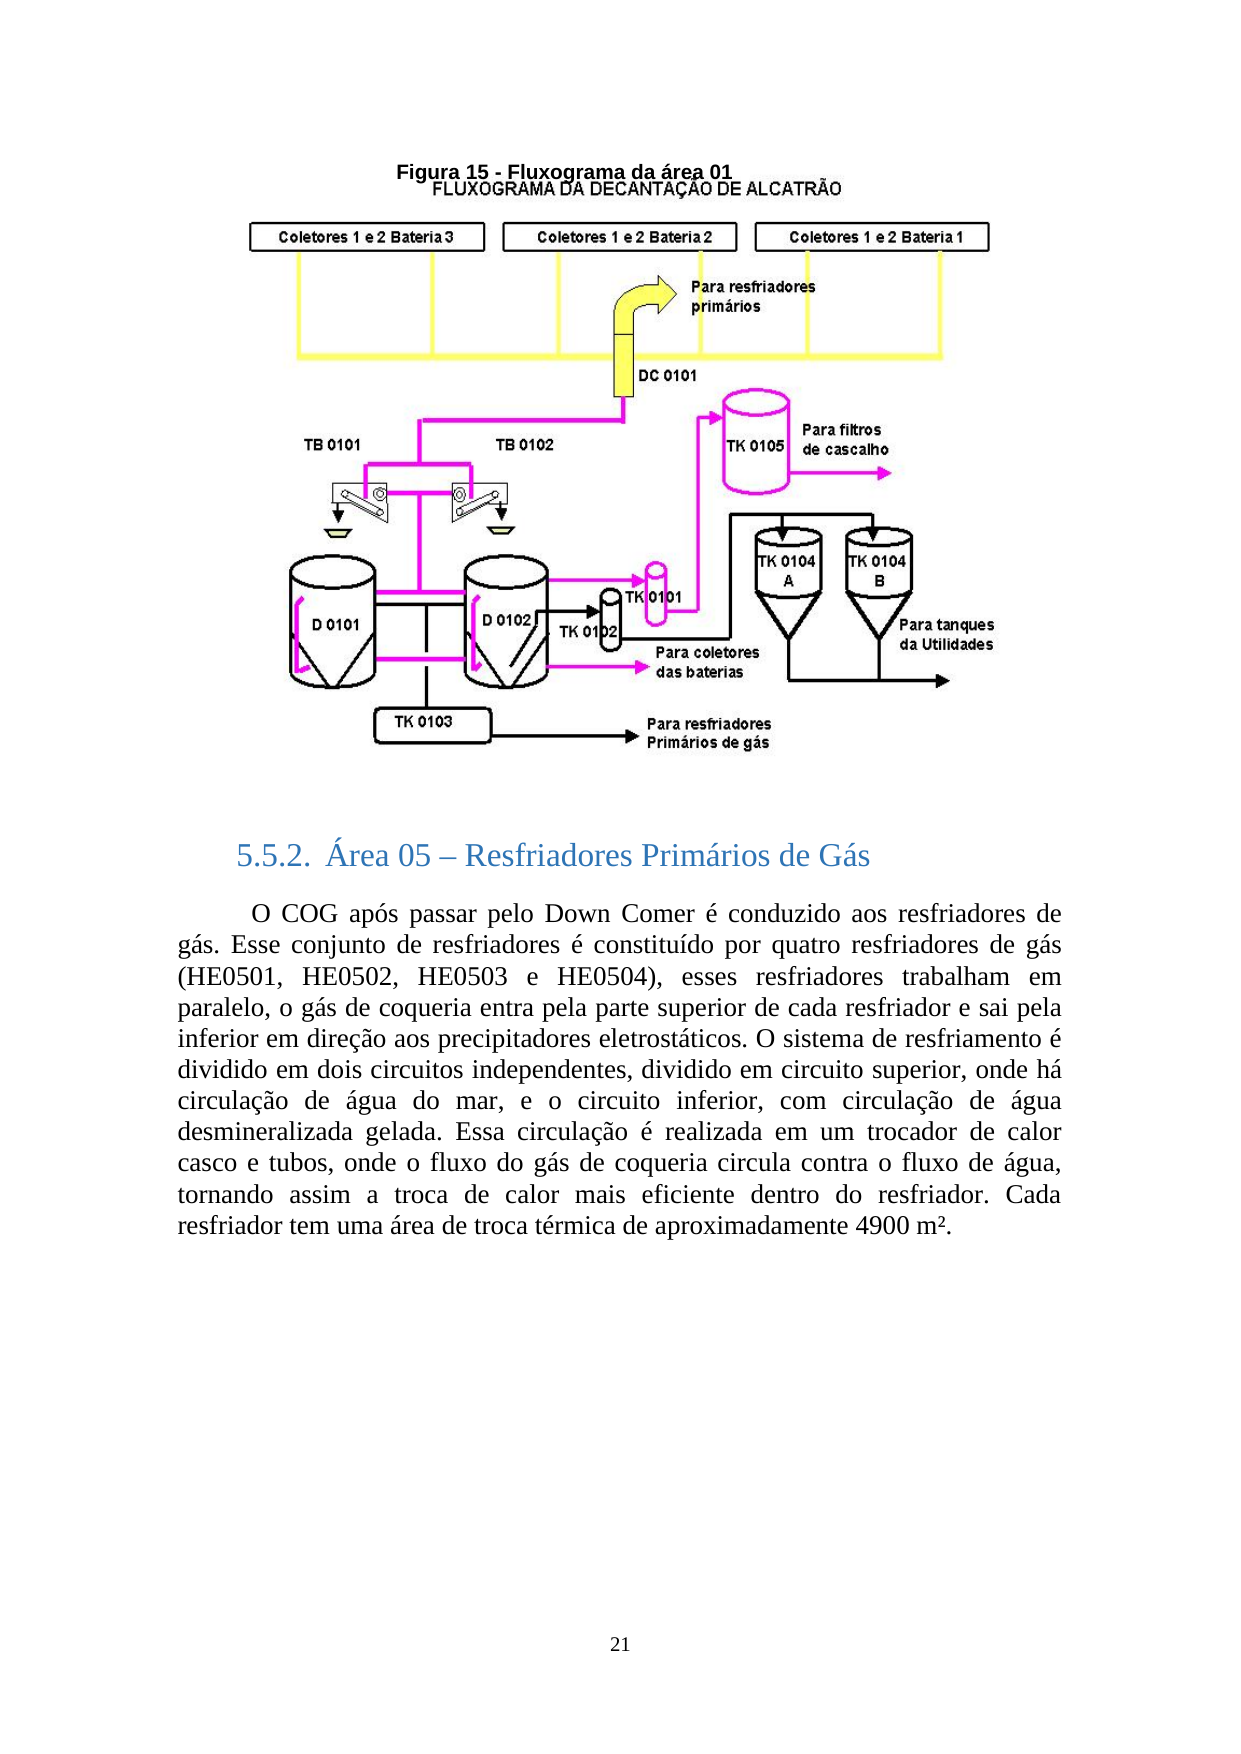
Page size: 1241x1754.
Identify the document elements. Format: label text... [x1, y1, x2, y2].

text O COG após passar pelo Down Comer é conduzido aos resfriadores de gás. Esse conjunto de resfriadores é constituído por quatro resfriadores de gás (HE0501, HE0502, HE0503 e HE0504), esses resfriadores trabalham em paralelo, o gás de coqueria entra pela parte superior de cada resfriador e sai pela inferior em direção aos precipitadores eletrostáticos. O sistema de resfriamento é dividido em dois circuitos independentes, dividido em circuito superior, onde há circulação de água do mar, e o circuito inferior, com circulação de água desmineralizada gelada. Essa circulação é realizada em um trocador de calor casco e tubos, onde o fluxo do gás de coqueria circula contra o fluxo de água, tornando assim a troca de calor mais eficiente dentro do resfriador. Cada resfriador tem uma área de troca térmica de aproximadamente 4900 m². [177, 897, 1063, 1240]
subtitle Área 05 – Resfriadores Primários de Gás [236, 835, 1063, 873]
picture [232, 147, 1008, 770]
